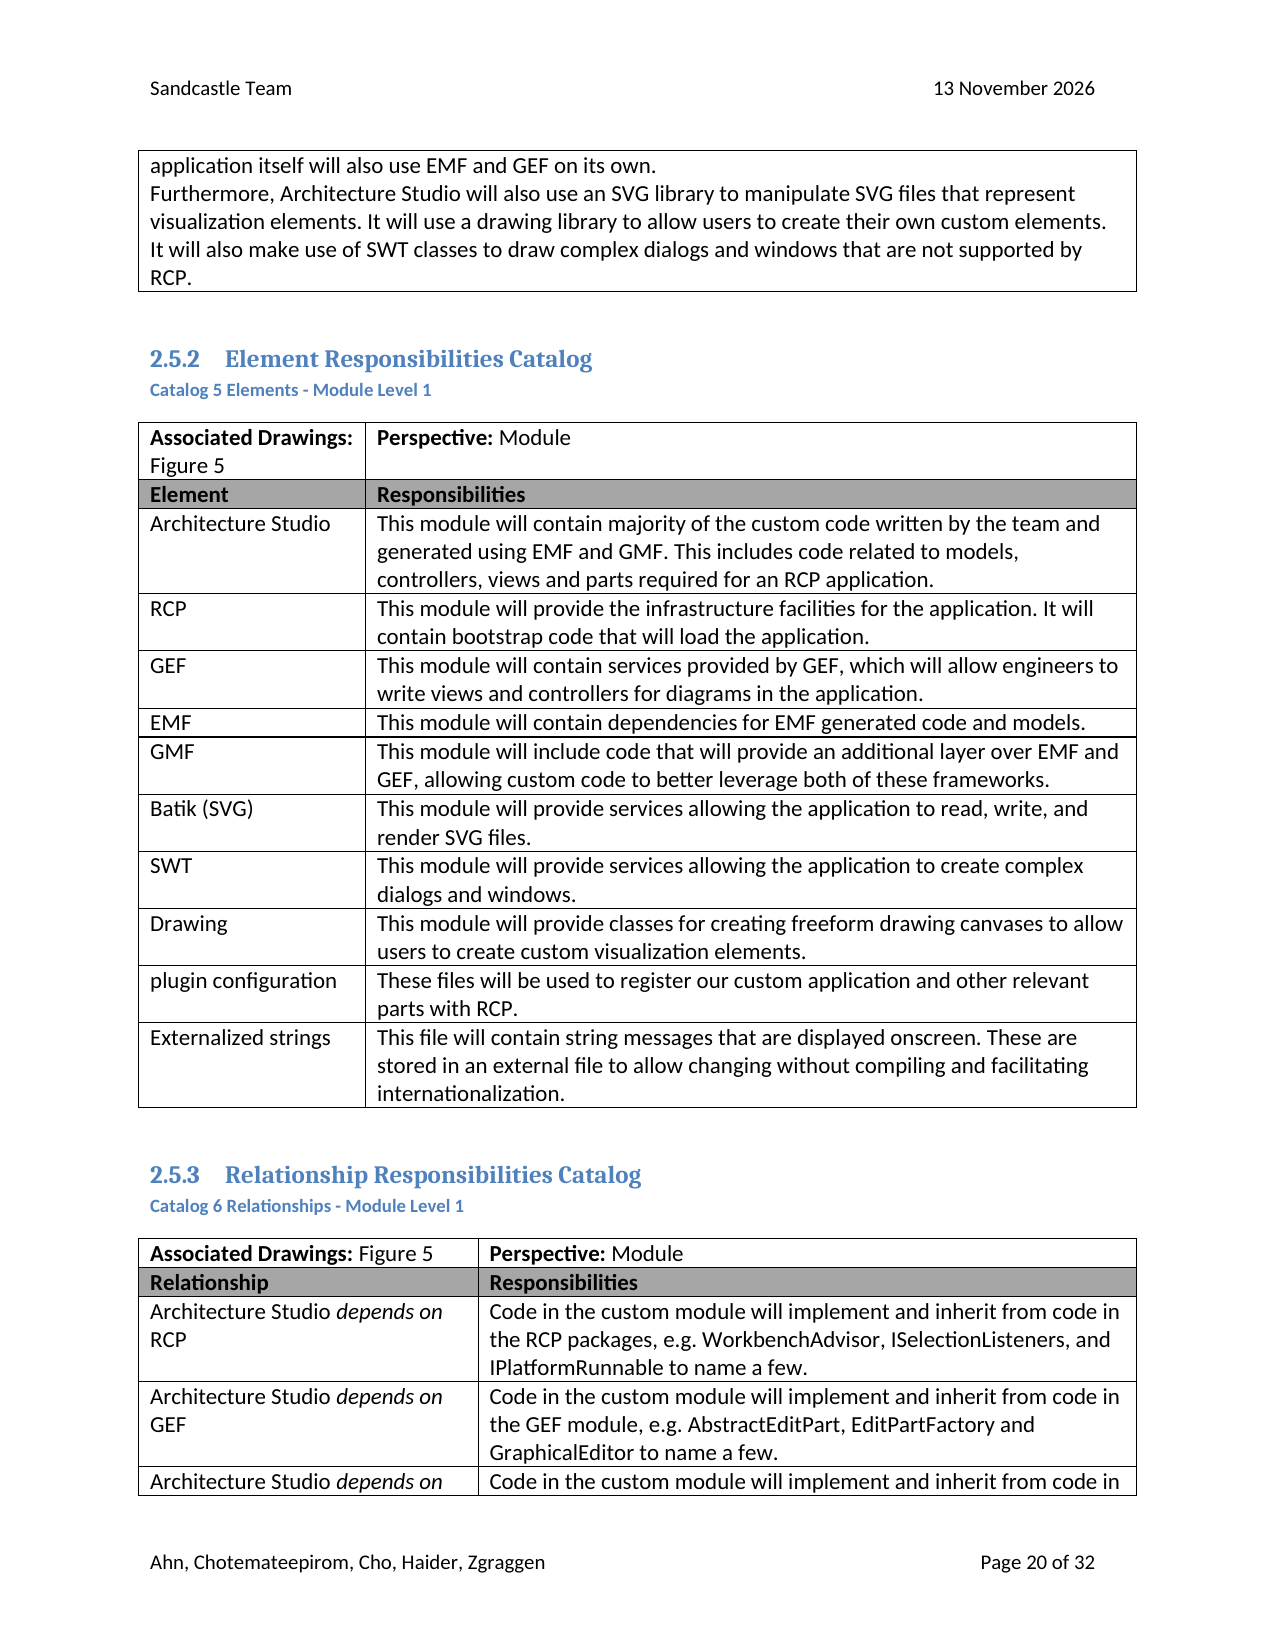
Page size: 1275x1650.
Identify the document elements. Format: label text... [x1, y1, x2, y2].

table_cell This module will provide services allowing the application to create complex dialogs and windows. [366, 852, 1136, 908]
table_cell This file will contain string messages that are displayed onscreen. These are stored in an external file to allow changing without compiling and facilitating internationalization. [366, 1023, 1136, 1107]
table_cell SWT [139, 852, 365, 908]
table_cell Code in the custom module will implement and inherit from code in the GEF module, e.g. AbstractEditPart, EditPartFactory and GraphicalEditor to name a few. [479, 1382, 1136, 1466]
table_cell This module will contain dependencies for EMF generated code and models. [366, 709, 1136, 736]
table_cell This module will contain majority of the custom code written by the team and generated using EMF and GMF. This includes code related to models, controllers, views and parts required for an RCP application. [366, 509, 1136, 593]
subtitle Element Responsibilities Catalog [150, 345, 1125, 374]
table_cell Batik (SVG) [139, 795, 365, 851]
table_cell This module will contain services provided by GEF, which will allow engineers to write views and controllers for diagrams in the application. [366, 651, 1136, 707]
table_cell Architecture Studio depends on GEF [139, 1382, 478, 1466]
table_cell Architecture Studio depends on EMF [139, 1467, 478, 1495]
table_cell These files will be used to register our custom application and other relevant parts with RCP. [366, 966, 1136, 1022]
table_cell This module will provide classes for creating freeform drawing canvases to allow users to create custom visualization elements. [366, 909, 1136, 965]
table_cell Drawing [139, 909, 365, 965]
table_cell Responsibilities [479, 1268, 1136, 1296]
table_cell RCP [139, 594, 365, 650]
table_header Perspective: Module [366, 423, 1136, 479]
table_cell Relationship [139, 1268, 478, 1296]
table_cell Element [139, 480, 365, 508]
table_cell Architecture Studio [139, 509, 365, 593]
table_cell Architecture Studio depends on RCP [139, 1297, 478, 1381]
table_header Perspective: Module [479, 1239, 1136, 1267]
table_cell GEF [139, 651, 365, 707]
table_cell Code in the custom module will implement and inherit from code in the RCP packages, e.g. WorkbenchAdvisor, ISelectionListeners, and IPlatformRunnable to name a few. [479, 1297, 1136, 1381]
subtitle Relationship Responsibilities Catalog [150, 1161, 1125, 1190]
table_cell This module will include code that will provide an additional layer over EMF and GEF, allowing custom code to better leverage both of these frameworks. [366, 738, 1136, 793]
table_cell EMF [139, 709, 365, 736]
table_cell plugin configuration [139, 966, 365, 1022]
table_cell This module will provide services allowing the application to read, write, and render SVG files. [366, 795, 1136, 851]
table_cell GMF [139, 738, 365, 793]
table_cell Responsibilities [366, 480, 1136, 508]
table_cell This module will provide the infrastructure facilities for the application. It will contain bootstrap code that will load the application. [366, 594, 1136, 650]
table_cell Externalized strings [139, 1023, 365, 1107]
